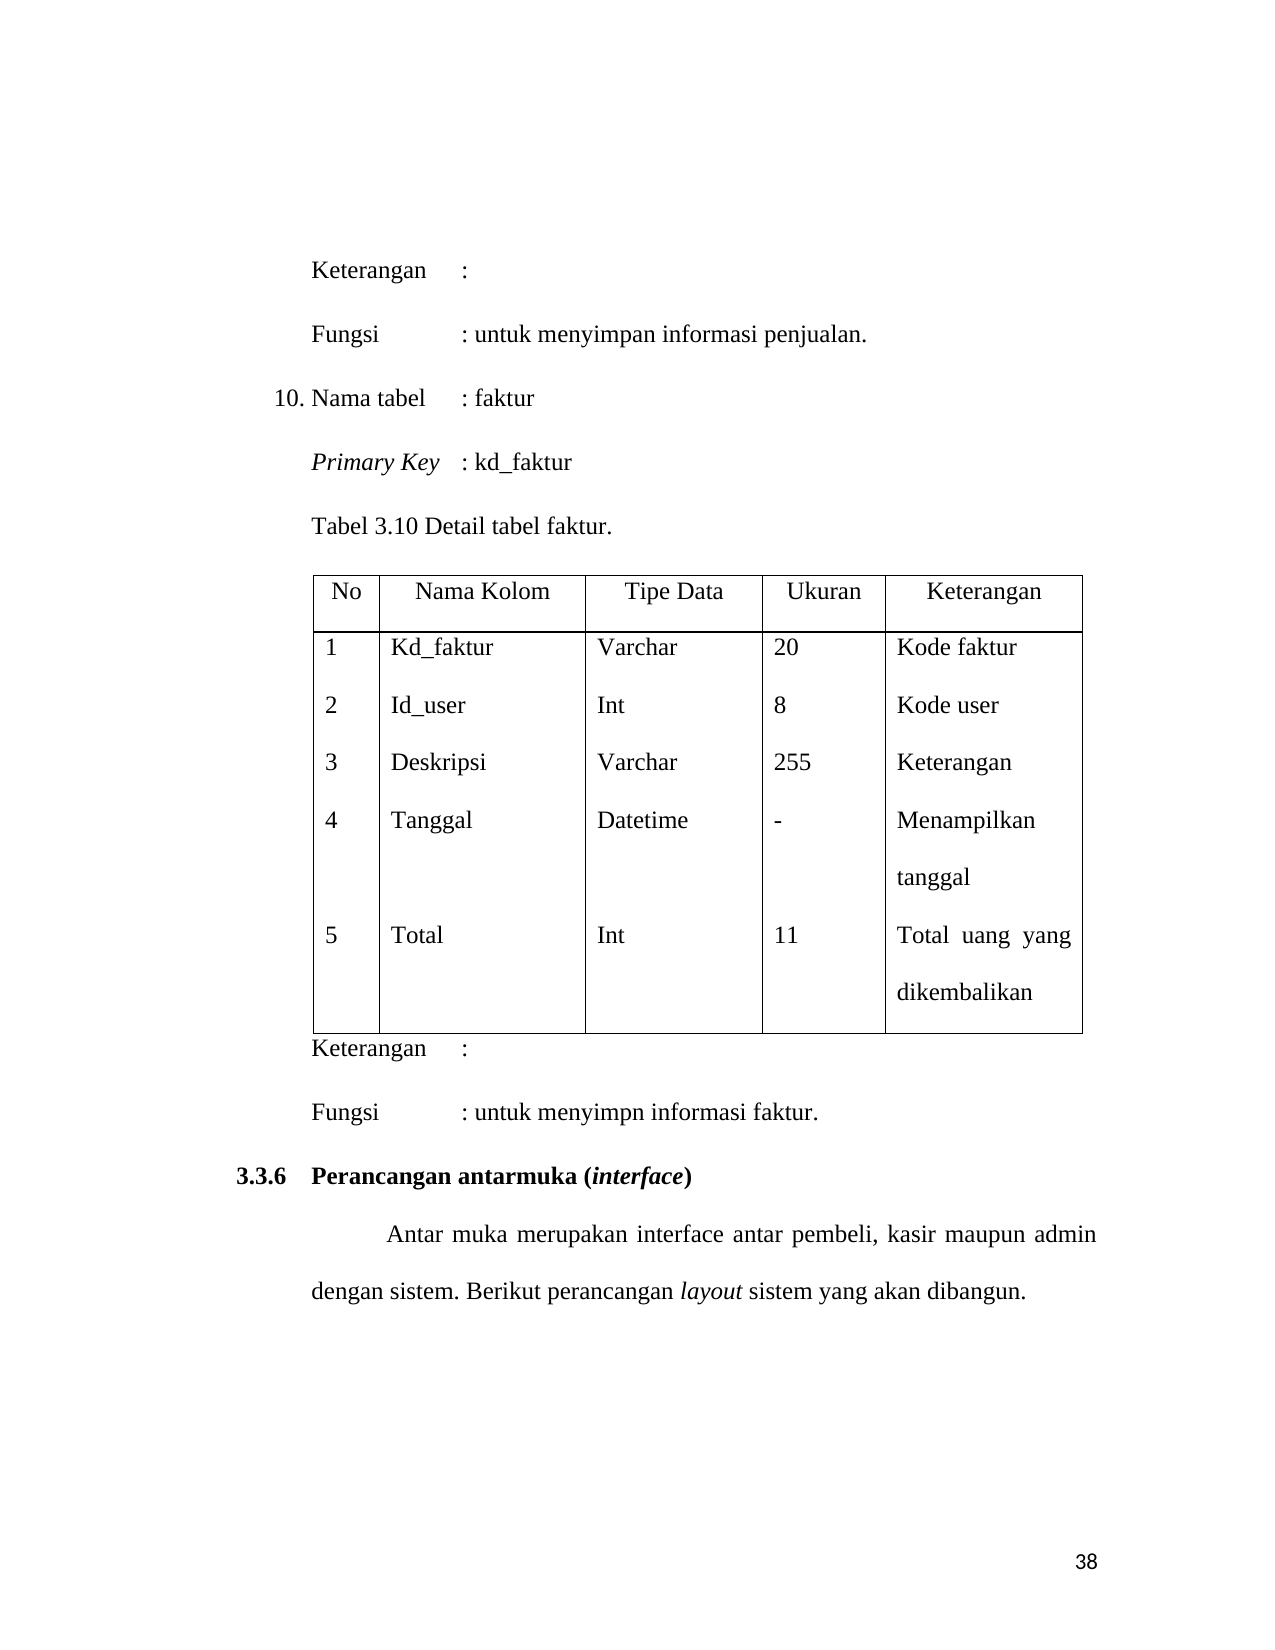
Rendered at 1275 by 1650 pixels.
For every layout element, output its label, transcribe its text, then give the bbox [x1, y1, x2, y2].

text Fungsi : untuk menyimpn informasi faktur. [236, 1097, 1098, 1126]
list Antar muka merupakan interface antar pembeli, kasir maupun admin dengan sistem. Berikut perancangan layout sistem yang akan dibangun. [311, 1219, 1098, 1305]
list Perancangan antarmuka (interface) [236, 1161, 1098, 1190]
table_header Nama Kolom [380, 576, 585, 631]
table_cell 1 2 3 4 5 [314, 633, 379, 1032]
table_cell Varchar Int Varchar Datetime Int [586, 633, 762, 1032]
table_cell Kd_faktur Id_user Deskripsi Tanggal Total [380, 633, 585, 1032]
table_header Ukuran [763, 576, 885, 631]
text Tabel 3.10 Detail tabel faktur. [236, 511, 1098, 540]
table_cell Kode faktur Kode user Keterangan Menampilkan tanggal Total uang yang dikembalikan [886, 633, 1082, 1032]
text Fungsi : untuk menyimpan informasi penjualan. [236, 319, 1098, 348]
text Primary Key : kd_faktur [236, 447, 1098, 476]
table_cell 20 8 255 - 11 [763, 633, 885, 1032]
text Keterangan : [236, 1033, 1098, 1062]
text Keterangan : [236, 256, 1098, 284]
table_header Tipe Data [586, 576, 762, 631]
list Nama tabel : faktur [274, 383, 1098, 412]
table_header Keterangan [886, 576, 1082, 631]
table_header No [314, 576, 379, 631]
